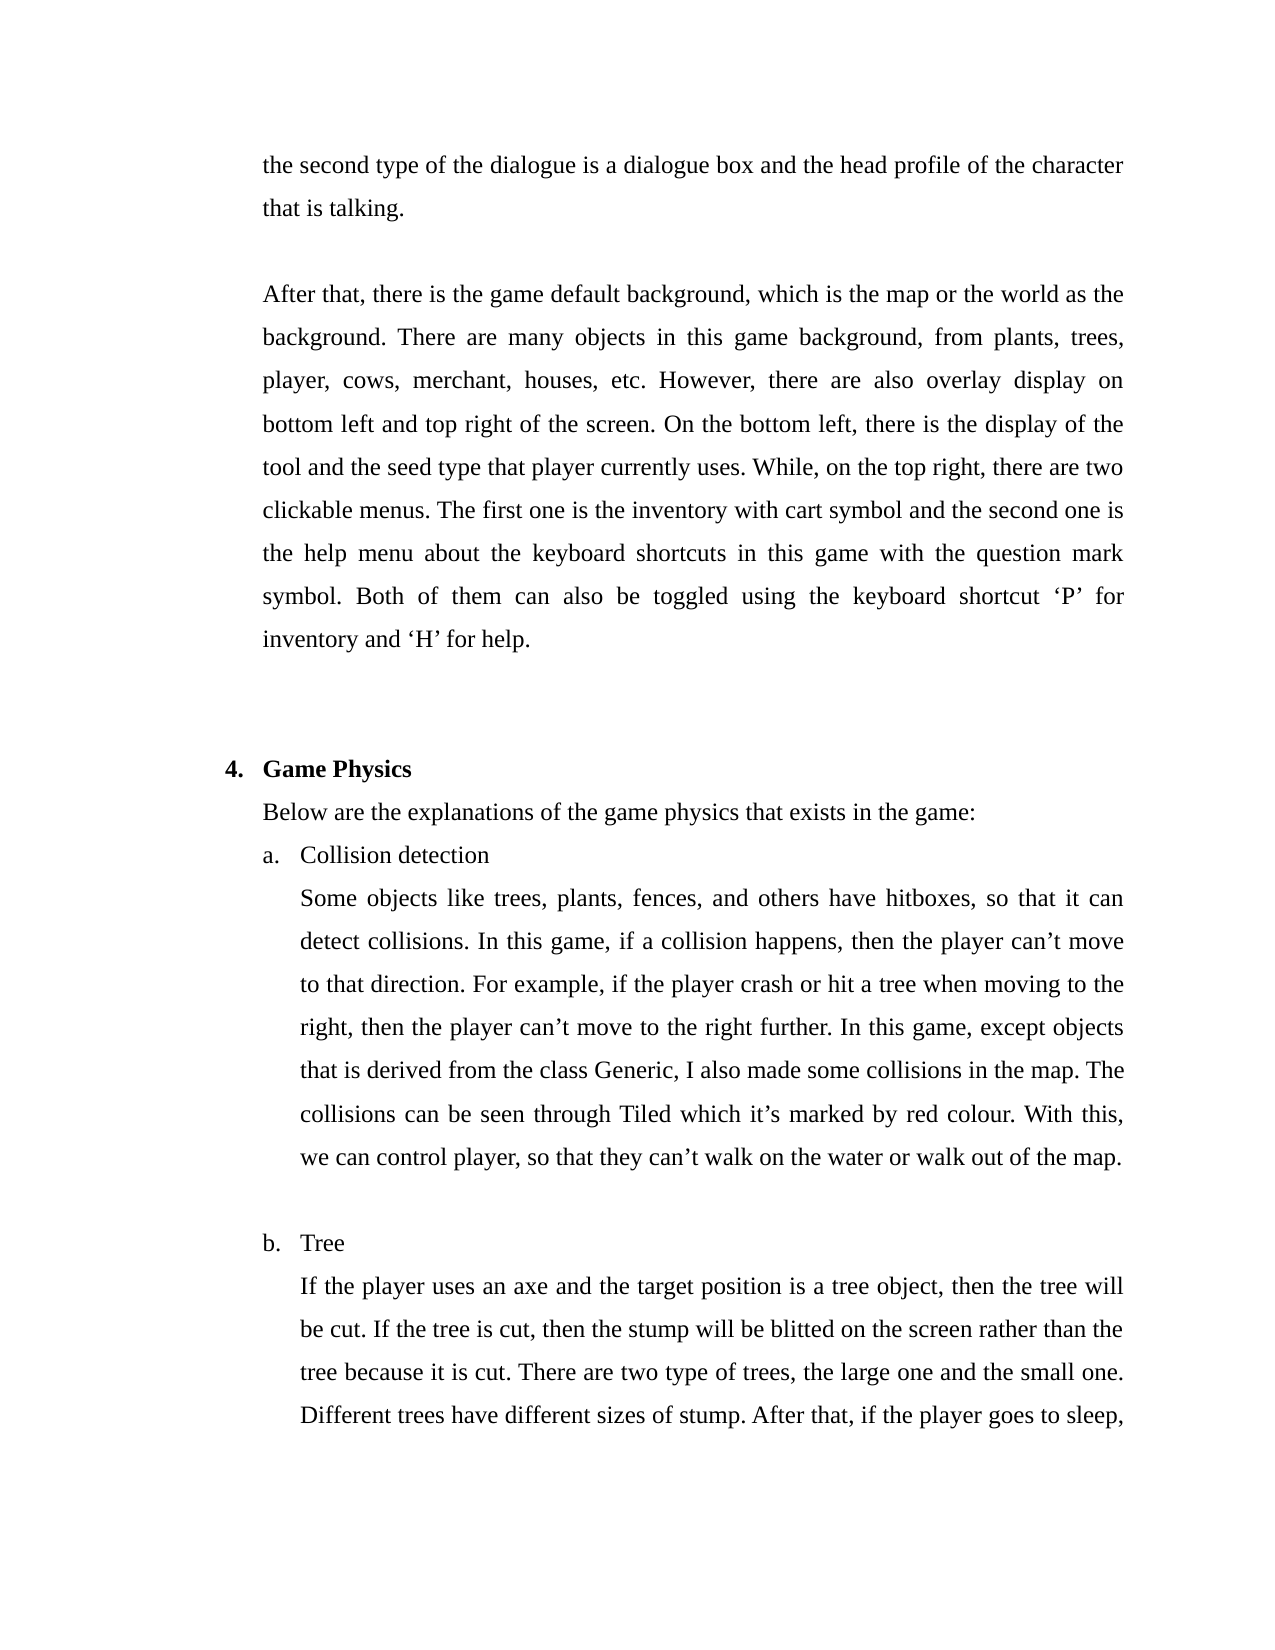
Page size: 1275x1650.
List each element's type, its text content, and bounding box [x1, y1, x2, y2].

list Collision detection [262, 840, 1125, 869]
list After that, there is the game default background, which is the map or the world as the background. There are many objects in this game background, from plants, trees, player, cows, merchant, houses, etc. However, there are also overlay display on bottom left and top right of the screen. On the bottom left, there is the display of the tool and the seed type that player currently uses. While, on the top right, there are two clickable menus. The first one is the inventory with cart symbol and the second one is the help menu about the keyboard shortcuts in this game with the question mark symbol. Both of them can also be toggled using the keyboard shortcut ‘P’ for inventory and ‘H’ for help. [262, 279, 1125, 653]
list Some objects like trees, plants, fences, and others have hitboxes, so that it can detect collisions. In this game, if a collision happens, then the player can’t move to that direction. For example, if the player crash or hit a tree when moving to the right, then the player can’t move to the right further. In this game, except objects that is derived from the class Generic, I also made some collisions in the map. The collisions can be seen through Tiled which it’s marked by red colour. With this, we can control player, so that they can’t walk on the water or walk out of the map. [300, 883, 1125, 1171]
list Game Physics [225, 754, 1125, 782]
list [262, 150, 1125, 222]
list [300, 1271, 1125, 1429]
list Tree [262, 1228, 1125, 1257]
list Below are the explanations of the game physics that exists in the game: [262, 797, 1125, 826]
